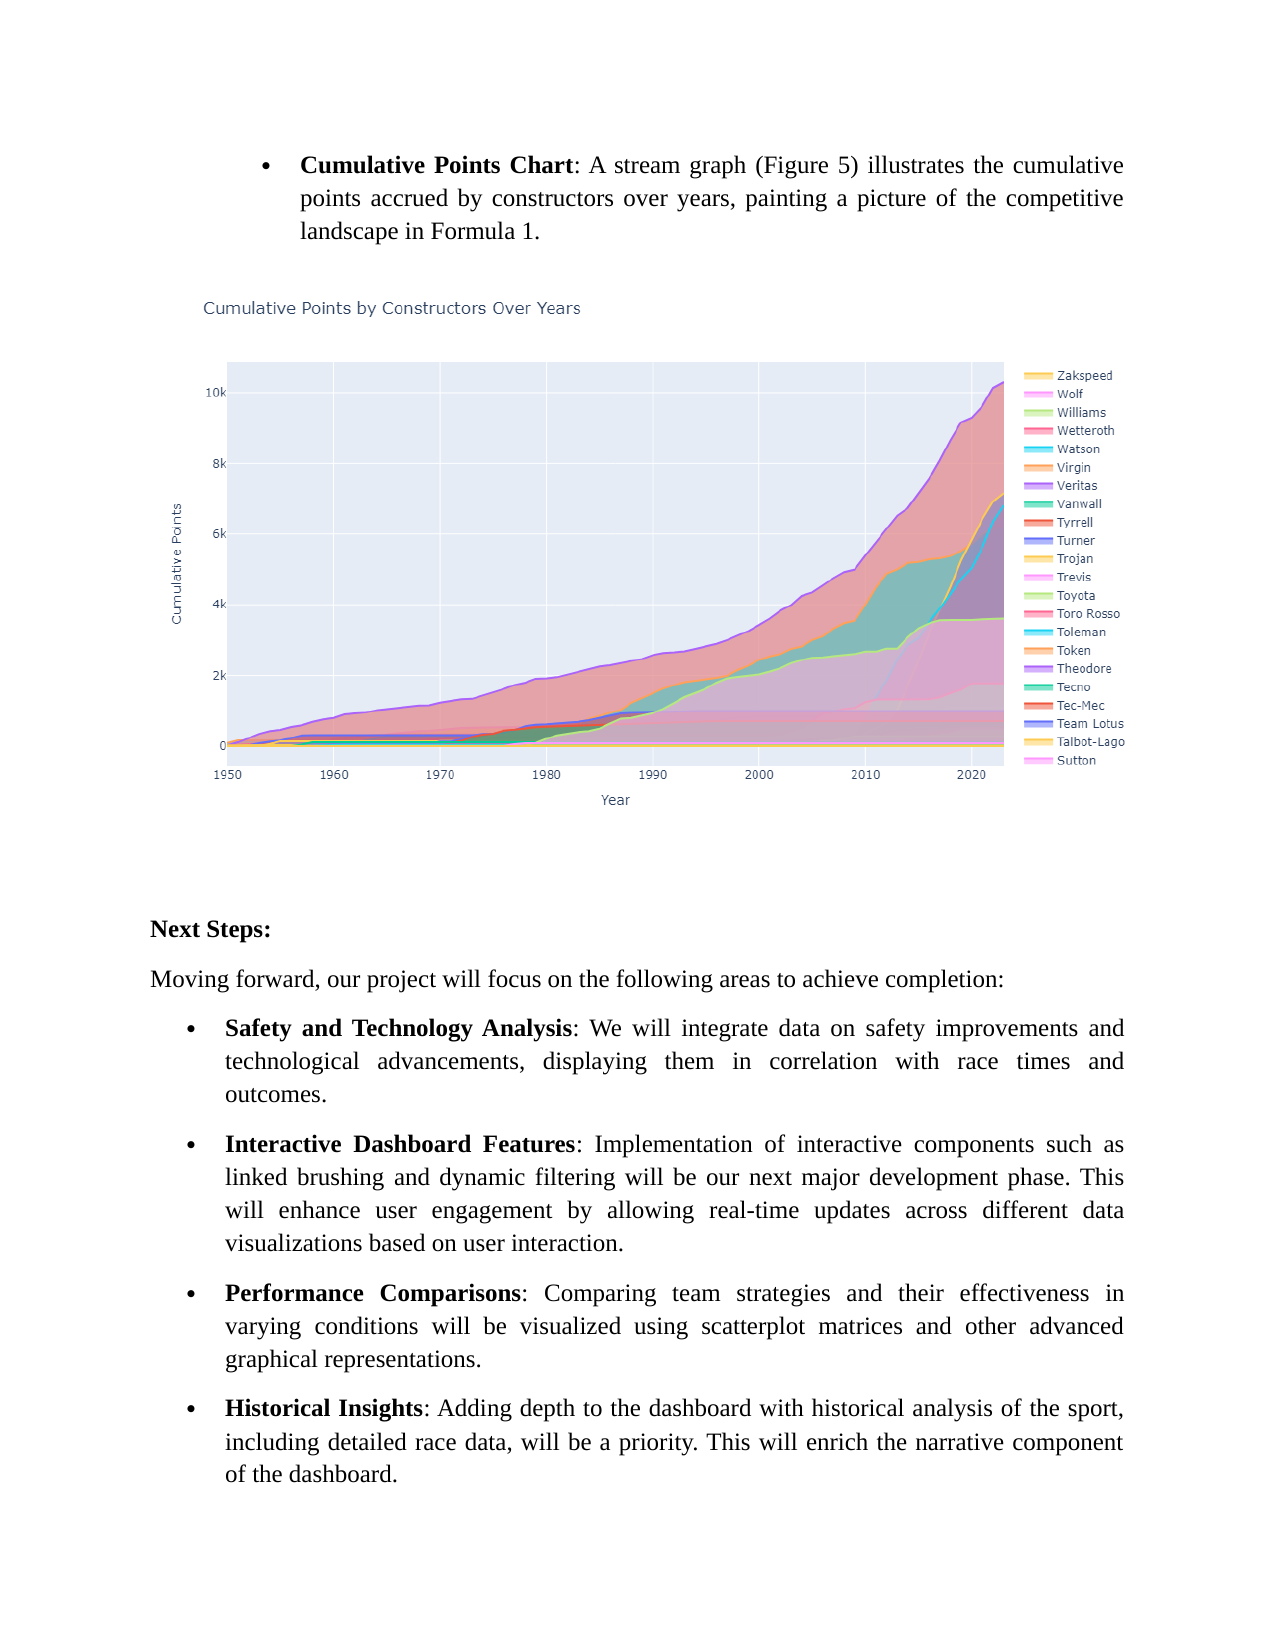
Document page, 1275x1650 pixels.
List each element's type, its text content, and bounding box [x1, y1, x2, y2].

picture [150, 265, 1208, 843]
list Cumulative Points Chart: A stream graph (Figure 5) illustrates the cumulative points accrued by constructors over years, painting a picture of the competitive landscape in Formula 1. [262, 150, 1125, 245]
list Interactive Dashboard Features: Implementation of interactive components such as linked brushing and dynamic filtering will be our next major development phase. This will enhance user engagement by allowing real-time updates across different data visualizations based on user interaction. [187, 1129, 1125, 1257]
list Safety and Technology Analysis: We will integrate data on safety improvements and technological advancements, displaying them in correlation with race times and outcomes. [187, 1013, 1125, 1108]
list Performance Comparisons: Comparing team strategies and their effectiveness in varying conditions will be visualized using scatterplot matrices and other advanced graphical representations. [187, 1278, 1125, 1373]
text Moving forward, our project will focus on the following areas to achieve completion: [150, 964, 1125, 992]
text Next Steps: [150, 914, 1125, 943]
list Historical Insights: Adding depth to the dashboard with historical analysis of the sport, including detailed race data, will be a priority. This will enrich the narrative component of the dashboard. [187, 1393, 1125, 1488]
